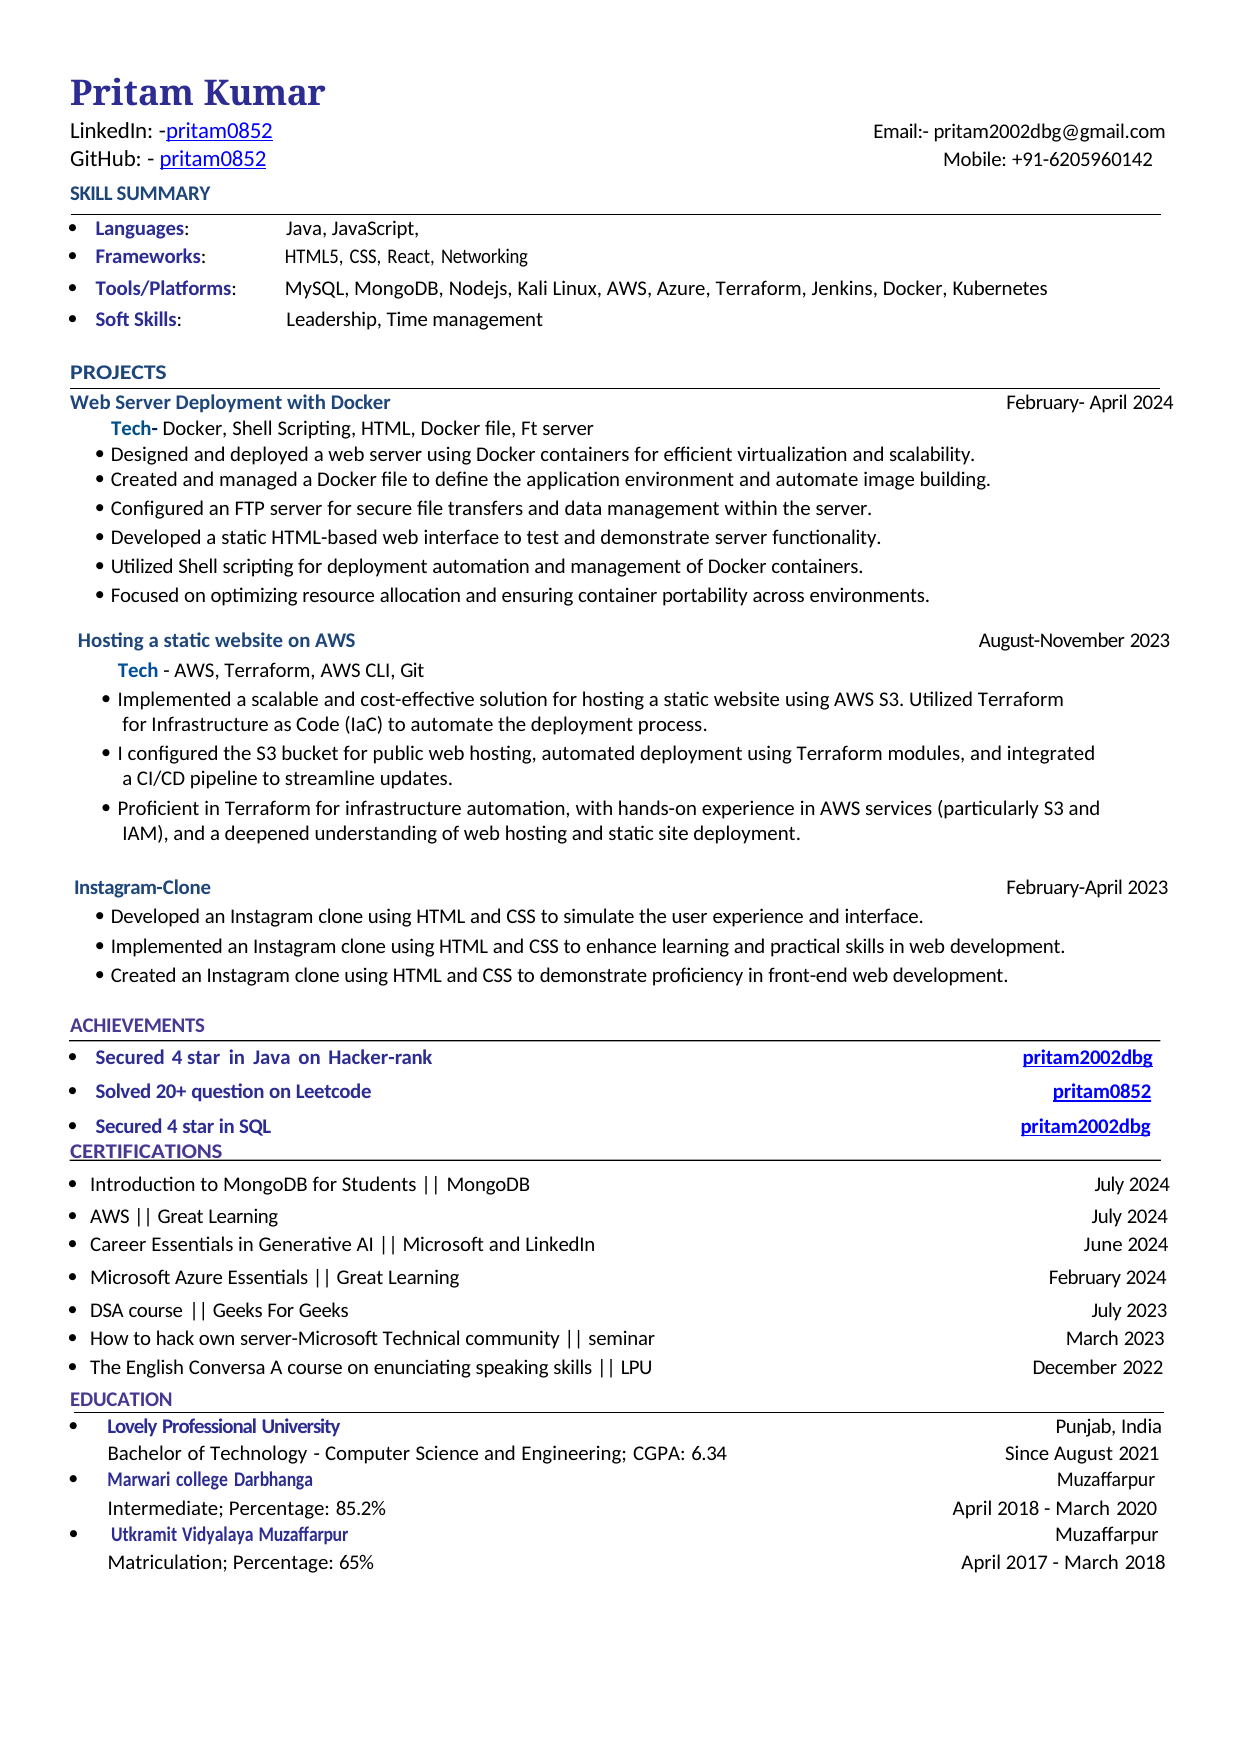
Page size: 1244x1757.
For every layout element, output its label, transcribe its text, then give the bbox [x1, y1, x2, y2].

list Languages: Java, JavaScript, [69, 212, 1185, 240]
list Utkramit Vidyalaya Muzaffarpur Muzaffarpur [70, 1520, 1185, 1546]
list Frameworks: HTML5, CSS, React, Networking [69, 244, 1185, 269]
subtitle PROJECTS [70, 359, 1185, 385]
list Implemented a scalable and cost-effective solution for hosting a static website using AWS S3. Utilized Terraform for Infrastructure as Code (IaC) to automate the deployment process. [102, 686, 1090, 737]
subtitle CERTIFICATIONS [70, 1138, 1185, 1164]
list Introduction to MongoDB for Students || MongoDB July 2024 [69, 1171, 1185, 1196]
text GitHub: - pritam0852 Mobile: +91-6205960142 [70, 144, 1185, 172]
list Solved 20+ question on Leetcode pritam0852 [69, 1079, 1185, 1104]
list Utilized Shell scripting for deployment automation and management of Docker containers. [96, 553, 1185, 579]
text LinkedIn: -pritam0852 Email:- pritam2002dbg@gmail.com [70, 116, 1185, 144]
list Lovely Professional University Punjab, India [69, 1413, 1185, 1439]
list Developed an Instagram clone using HTML and CSS to simulate the user experience and interface. [96, 904, 1185, 929]
list Configured an FTP server for secure file transfers and data management within the server. [96, 495, 1185, 521]
text Web Server Deployment with Docker February- April 2024 [70, 385, 1185, 415]
list Secured 4 star in SQL pritam2002dbg [69, 1113, 1185, 1138]
list How to hack own server-Microsoft Technical community || seminar March 2023 [69, 1326, 1185, 1351]
text Instagram-Clone February-April 2023 [74, 874, 1185, 900]
list DSA course || Geeks For Geeks July 2023 [69, 1297, 1185, 1323]
text Tech - AWS, Terraform, AWS CLI, Git [118, 657, 1185, 682]
text Intermediate; Percentage: 85.2% April 2018 - March 2020 [107, 1495, 1185, 1520]
subtitle ACHIEVEMENTS [70, 1012, 1185, 1037]
text Bachelor of Technology - Computer Science and Engineering; CGPA: 6.34 Since August 2021 [107, 1440, 1185, 1465]
list I configured the S3 bucket for public web hosting, automated deployment using Terraform modules, and integrated a CI/CD pipeline to streamline updates. [102, 740, 1106, 791]
subtitle SKILL SUMMARY [70, 180, 1185, 206]
list Soft Skills: Leadership, Time management [69, 307, 1185, 332]
list Designed and deployed a web server using Docker containers for efficient virtualization and scalability. [96, 440, 1185, 467]
list The English Conversa A course on enunciating speaking skills || LPU December 2022 [69, 1354, 1185, 1379]
list Focused on optimizing resource allocation and ensuring container portability across environments. [96, 582, 1185, 608]
text Tech- Docker, Shell Scripting, HTML, Docker file, Ft server [111, 415, 1185, 440]
subtitle EDUCATION [70, 1386, 1185, 1411]
list Secured 4 star in Java on Hacker-rank pritam2002dbg [69, 1040, 1185, 1070]
list Created and managed a Docker file to define the application environment and automate image building. [96, 467, 1185, 492]
list Career Essentials in Generative AI || Microsoft and LinkedIn June 2024 [69, 1232, 1185, 1257]
text Matriculation; Percentage: 65% April 2017 - March 2018 [107, 1549, 1185, 1575]
list Microsoft Azure Essentials || Great Learning February 2024 [69, 1264, 1185, 1290]
list Marwari college Darbhanga Muzaffarpur [69, 1465, 1185, 1491]
list Tools/Platforms: MySQL, MongoDB, Nodejs, Kali Linux, AWS, Azure, Terraform, Jenkins, Docker, Kubernetes [69, 275, 1185, 301]
list AWS || Great Learning July 2024 [69, 1203, 1185, 1229]
title Pritam Kumar [70, 67, 1185, 115]
list Proficient in Terraform for infrastructure automation, with hands-on experience in AWS services (particularly S3 and IAM), and a deepened understanding of web hosting and static site deployment. [102, 795, 1148, 846]
list Created an Instagram clone using HTML and CSS to demonstrate proficiency in front-end web development. [96, 962, 1185, 987]
text Hosting a static website on AWS August-November 2023 [78, 627, 1185, 653]
list Developed a static HTML-based web interface to test and demonstrate server functionality. [96, 524, 1185, 550]
list Implemented an Instagram clone using HTML and CSS to enhance learning and practical skills in web development. [96, 933, 1185, 958]
